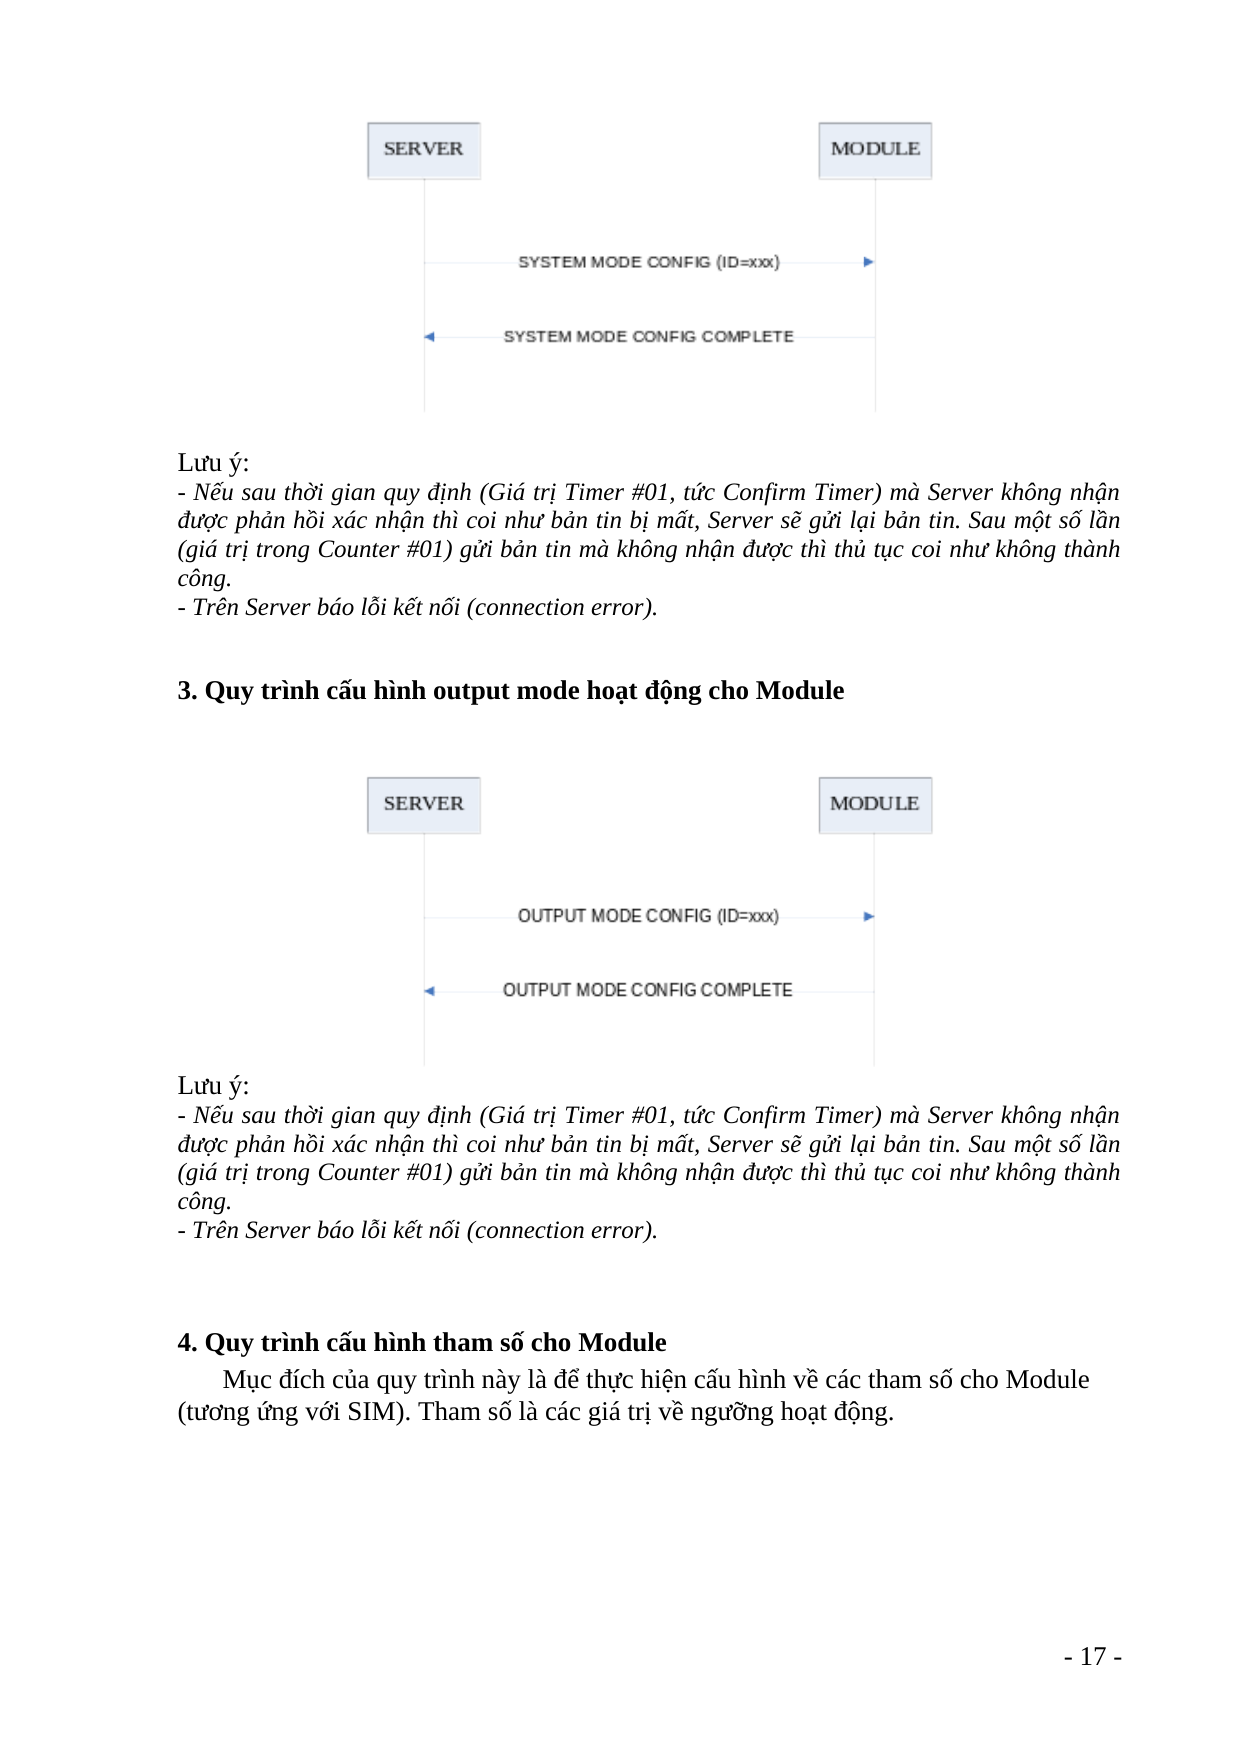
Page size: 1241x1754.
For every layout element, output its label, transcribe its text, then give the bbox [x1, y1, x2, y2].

subtitle 3. Quy trình cấu hình output mode hoạt động cho Module [177, 674, 1122, 706]
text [177, 477, 1122, 592]
text - Trên Server báo lỗi kết nối (connection error). [177, 1215, 1122, 1244]
text Lưu ý: [177, 446, 1122, 477]
subtitle 4. Quy trình cấu hình tham số cho Module [177, 1326, 1122, 1357]
text - Trên Server báo lỗi kết nối (connection error). [177, 592, 1122, 621]
text Mục đích của quy trình này là để thực hiện cấu hình về các tham số cho Module (tương ứng với SIM). Tham số là các giá trị về ngưỡng hoạt động. [177, 1364, 1122, 1426]
text Lưu ý: [177, 1069, 1122, 1100]
